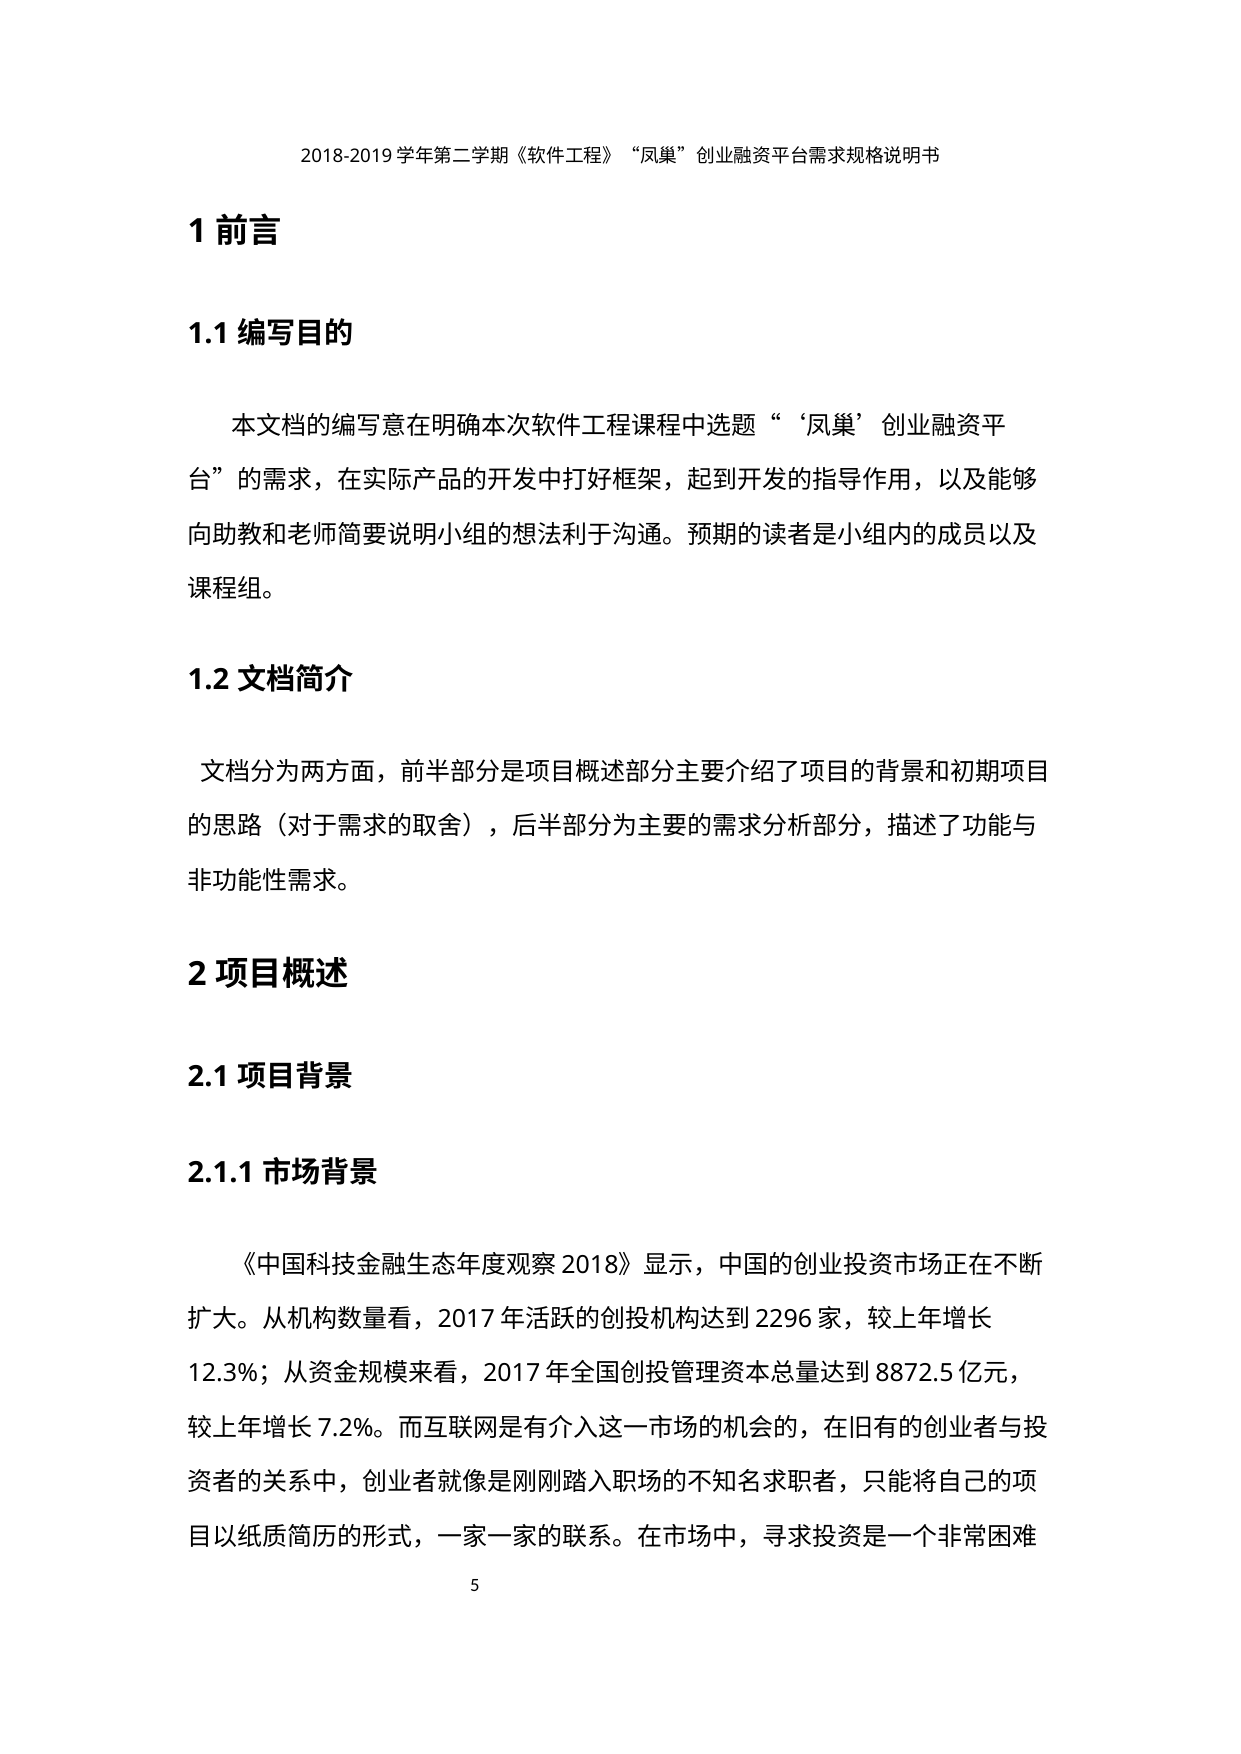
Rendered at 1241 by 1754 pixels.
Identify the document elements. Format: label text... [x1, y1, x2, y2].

text 2 项目概述 [187, 947, 1053, 995]
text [187, 1244, 1053, 1552]
text 本文档的编写意在明确本次软件工程课程中选题“‘凤巢’创业融资平台”的需求，在实际产品的开发中打好框架，起到开发的指导作用，以及能够向助教和老师简要说明小组的想法利于沟通。预期的读者是小组内的成员以及课程组。 [187, 405, 1053, 605]
text 1.2 文档简介 [187, 655, 1053, 698]
text 1.1 编写目的 [187, 309, 1053, 352]
text 文档分为两方面，前半部分是项目概述部分主要介绍了项目的背景和初期项目的思路（对于需求的取舍），后半部分为主要的需求分析部分，描述了功能与非功能性需求。 [187, 751, 1053, 896]
text 1 前言 [187, 204, 1053, 253]
text 2.1.1 市场背景 [187, 1148, 1053, 1191]
text 2.1 项目背景 [187, 1052, 1053, 1094]
